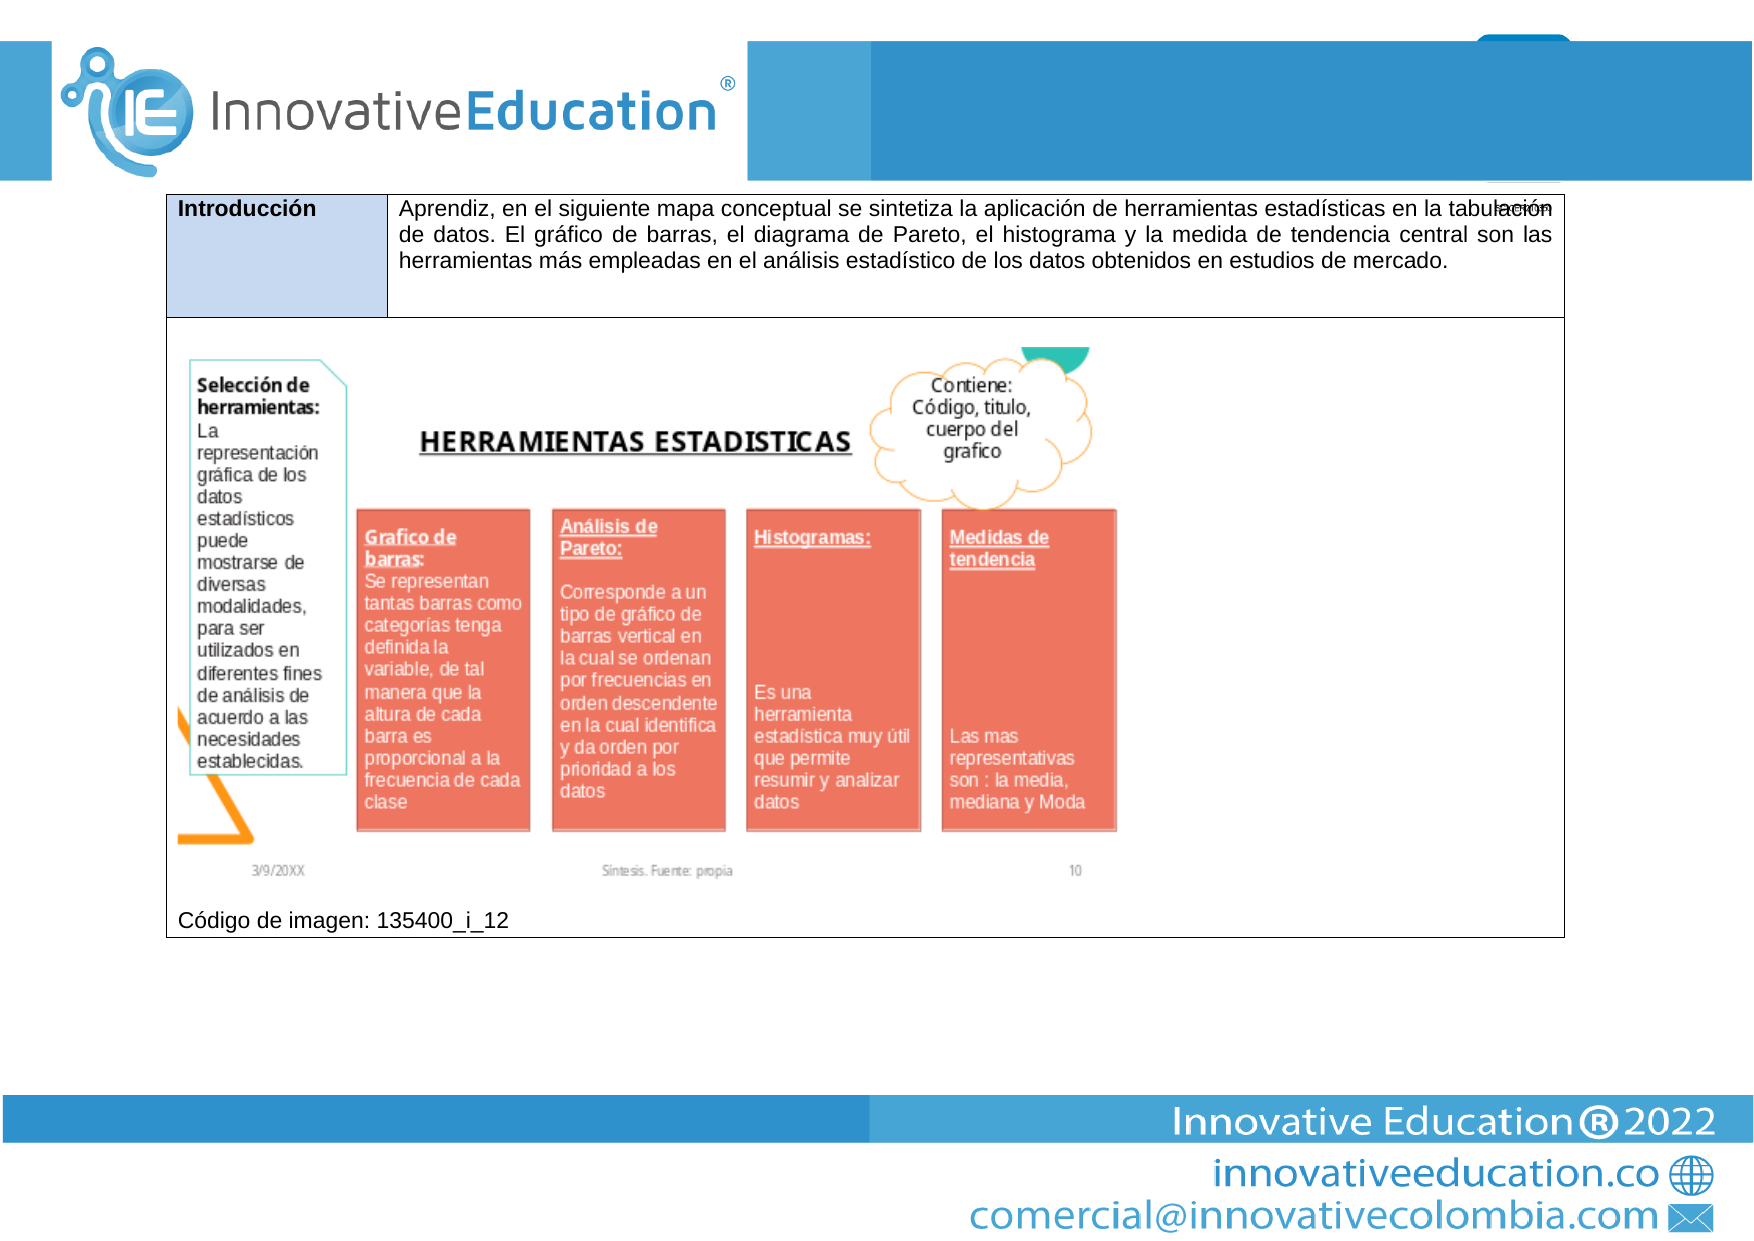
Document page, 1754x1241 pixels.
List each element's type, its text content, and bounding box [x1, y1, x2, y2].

table_cell Introducción [167, 195, 387, 317]
table_cell Código de imagen: 135400_i_12 [167, 318, 1564, 937]
picture [0, 28, 1752, 214]
picture [2, 1093, 1754, 1239]
table_cell Aprendiz, en el siguiente mapa conceptual se sintetiza la aplicación de herramientas estadísticas en la tabulación de datos. El gráfico de barras, el diagrama de Pareto, el histograma y la medida de tendencia central son las herramientas más empleadas en el análisis estadístico de los datos obtenidos en estudios de mercado. [388, 195, 1564, 317]
